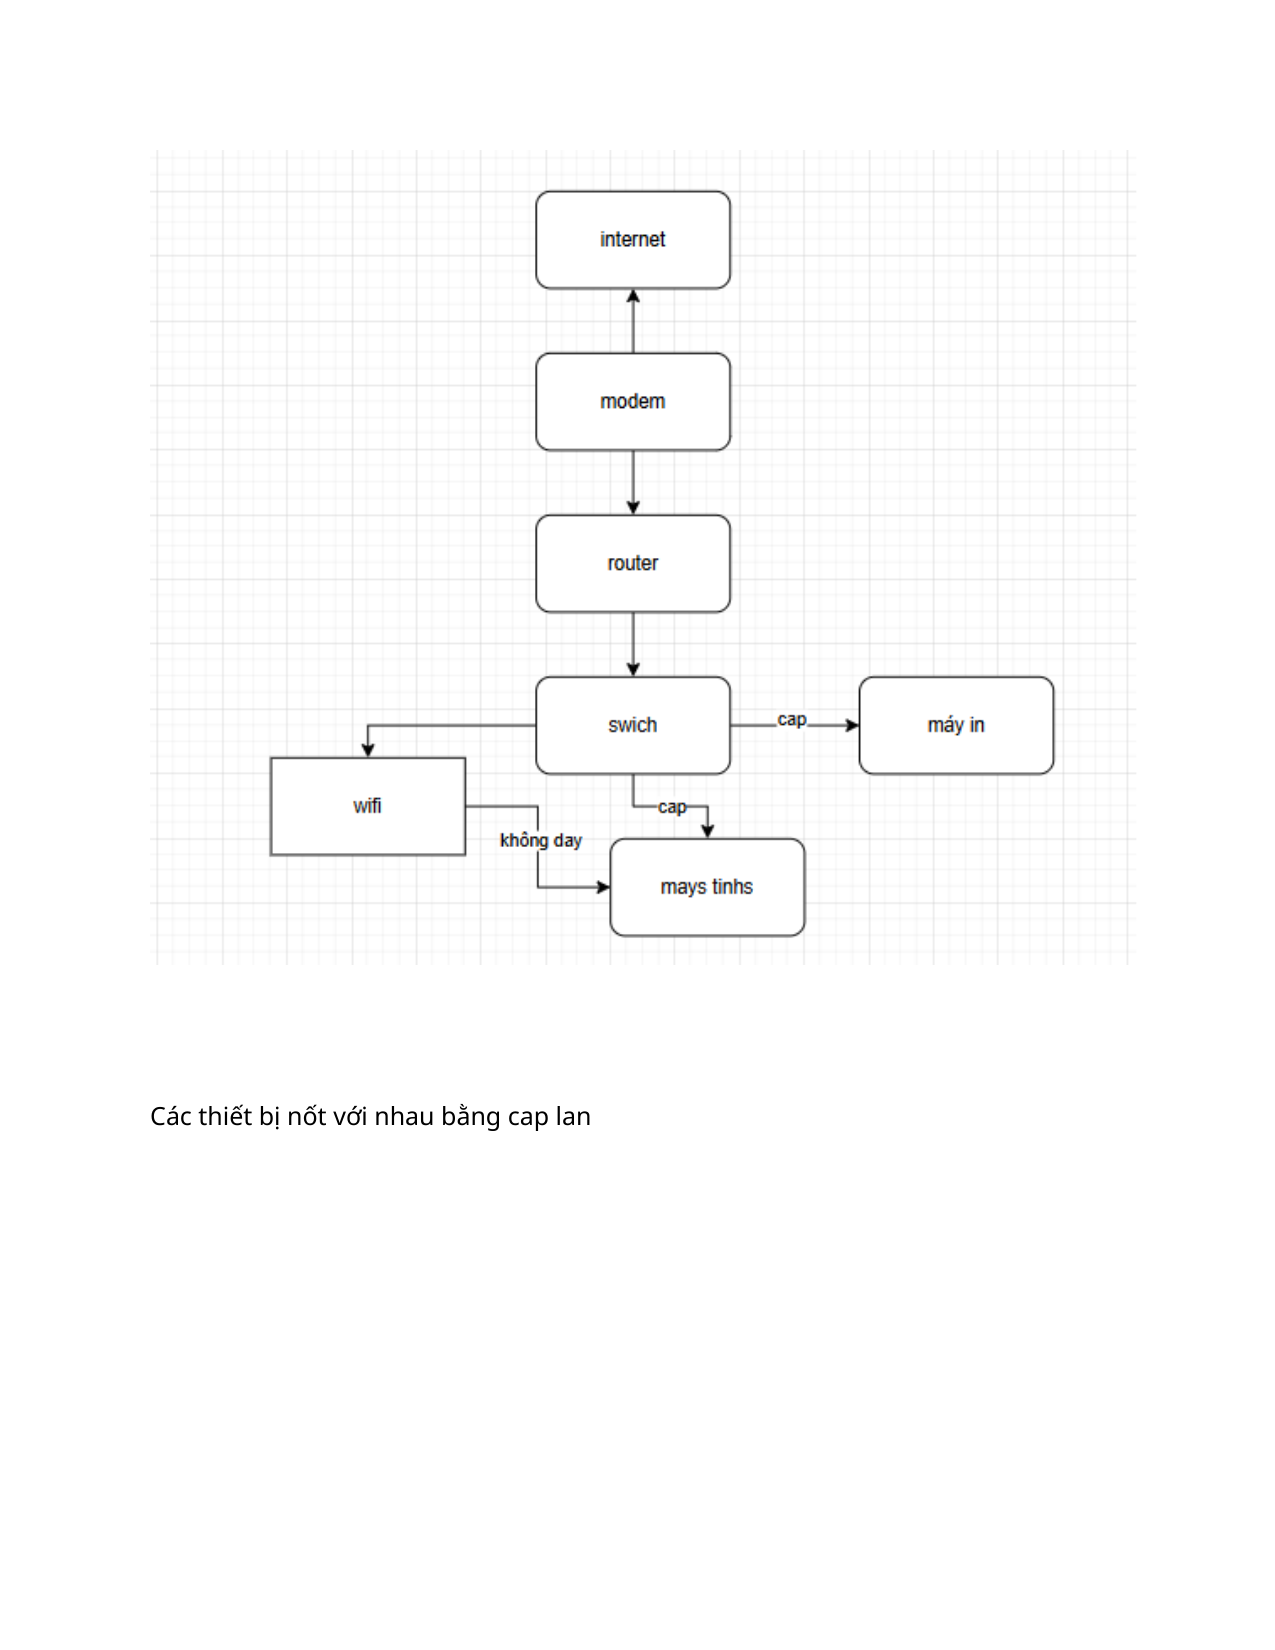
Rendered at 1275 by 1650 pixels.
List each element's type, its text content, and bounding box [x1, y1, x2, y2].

picture [150, 150, 1137, 965]
text Các thiết bị nốt với nhau bằng cap lan [150, 1098, 1125, 1132]
